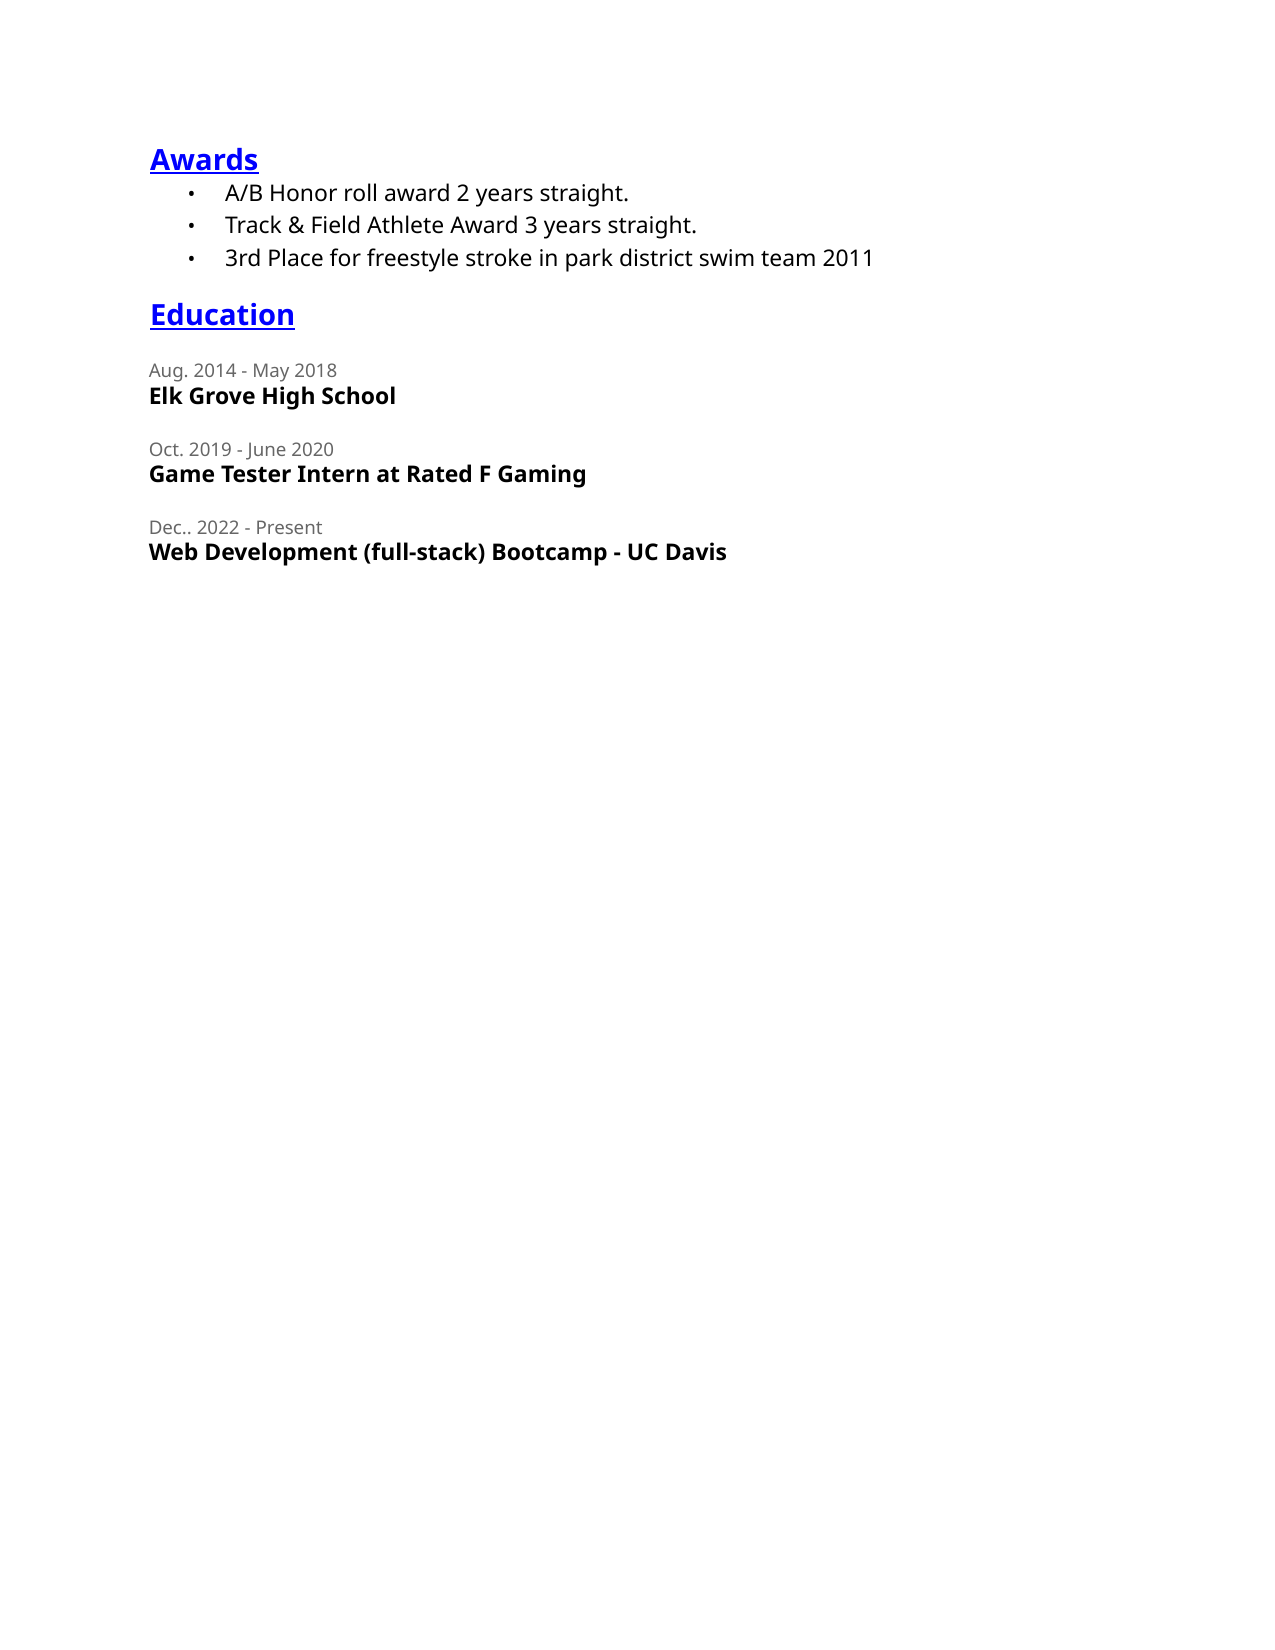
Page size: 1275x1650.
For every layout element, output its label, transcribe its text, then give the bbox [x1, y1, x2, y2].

text Web Development (full-stack) Bootcamp - UC Davis [148, 541, 1128, 566]
list Track & Field Athlete Award 3 years straight. [187, 207, 1125, 240]
text Dec.. 2022 - Present [148, 508, 1128, 541]
text Awards [150, 150, 1128, 175]
text Aug. 2014 - May 2018 [148, 352, 1128, 384]
text Oct. 2019 - June 2020 [148, 430, 1128, 462]
text Game Tester Intern at Rated F Gaming [148, 462, 1128, 487]
text Education [150, 306, 1128, 331]
list 3rd Place for freestyle stroke in park district swim team 2011 [187, 240, 1125, 272]
list A/B Honor roll award 2 years straight. [187, 175, 1125, 207]
text Elk Grove High School [148, 384, 1128, 409]
